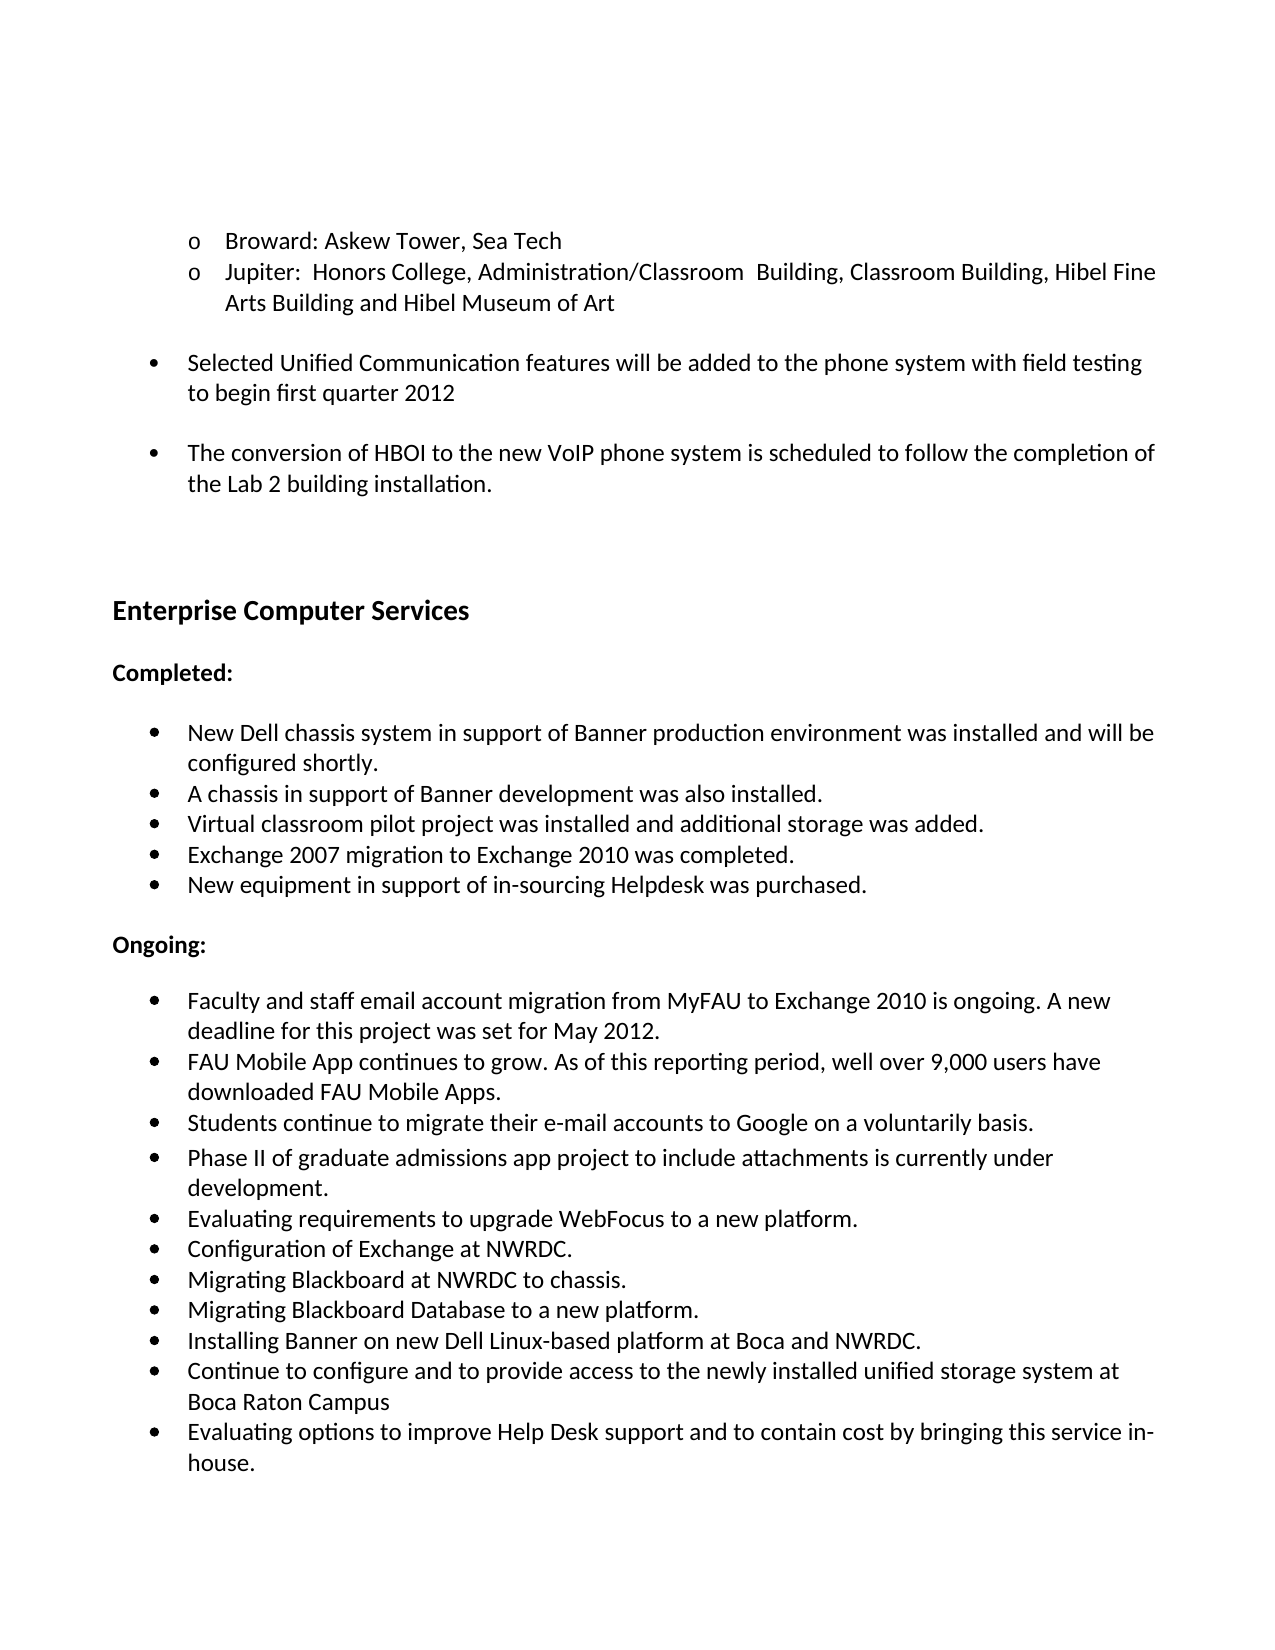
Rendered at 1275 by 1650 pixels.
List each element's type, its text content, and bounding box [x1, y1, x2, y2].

text Enterprise Computer Services [112, 592, 1162, 628]
list Broward: Askew Tower, Sea Tech [187, 225, 1162, 256]
list Phase II of graduate admissions app project to include attachments is currently under development. [150, 1142, 1162, 1203]
list New Dell chassis system in support of Banner production environment was installed and will be configured shortly. [150, 717, 1162, 778]
list Evaluating options to improve Help Desk support and to contain cost by bringing this service in-house. [150, 1417, 1162, 1478]
list Students continue to migrate their e-mail accounts to Google on a voluntarily basis. [150, 1107, 1162, 1137]
list The conversion of HBOI to the new VoIP phone system is scheduled to follow the completion of the Lab 2 building installation. [150, 437, 1162, 498]
list Migrating Blackboard Database to a new platform. [150, 1294, 1162, 1325]
list Selected Unified Communication features will be added to the phone system with field testing to begin first quarter 2012 [150, 347, 1162, 408]
list Evaluating requirements to upgrade WebFocus to a new platform. [150, 1203, 1162, 1233]
list A chassis in support of Banner development was also installed. [150, 778, 1162, 808]
list Continue to configure and to provide access to the newly installed unified storage system at Boca Raton Campus [150, 1356, 1162, 1417]
text Ongoing: [112, 929, 1162, 959]
list Configuration of Exchange at NWRDC. [150, 1233, 1162, 1264]
list Completed: [112, 657, 1162, 687]
list Jupiter: Honors College, Administration/Classroom Building, Classroom Building, Hibel Fine Arts Building and Hibel Museum of Art [187, 256, 1162, 318]
list New equipment in support of in-sourcing Helpdesk was purchased. [150, 869, 1162, 900]
list Migrating Blackboard at NWRDC to chassis. [150, 1264, 1162, 1294]
list Installing Banner on new Dell Linux-based platform at Boca and NWRDC. [150, 1325, 1162, 1356]
list FAU Mobile App continues to grow. As of this reporting period, well over 9,000 users have downloaded FAU Mobile Apps. [150, 1046, 1162, 1107]
list Faculty and staff email account migration from MyFAU to Exchange 2010 is ongoing. A new deadline for this project was set for May 2012. [150, 985, 1162, 1046]
list Virtual classroom pilot project was installed and additional storage was added. [150, 808, 1162, 839]
list Exchange 2007 migration to Exchange 2010 was completed. [150, 839, 1162, 869]
